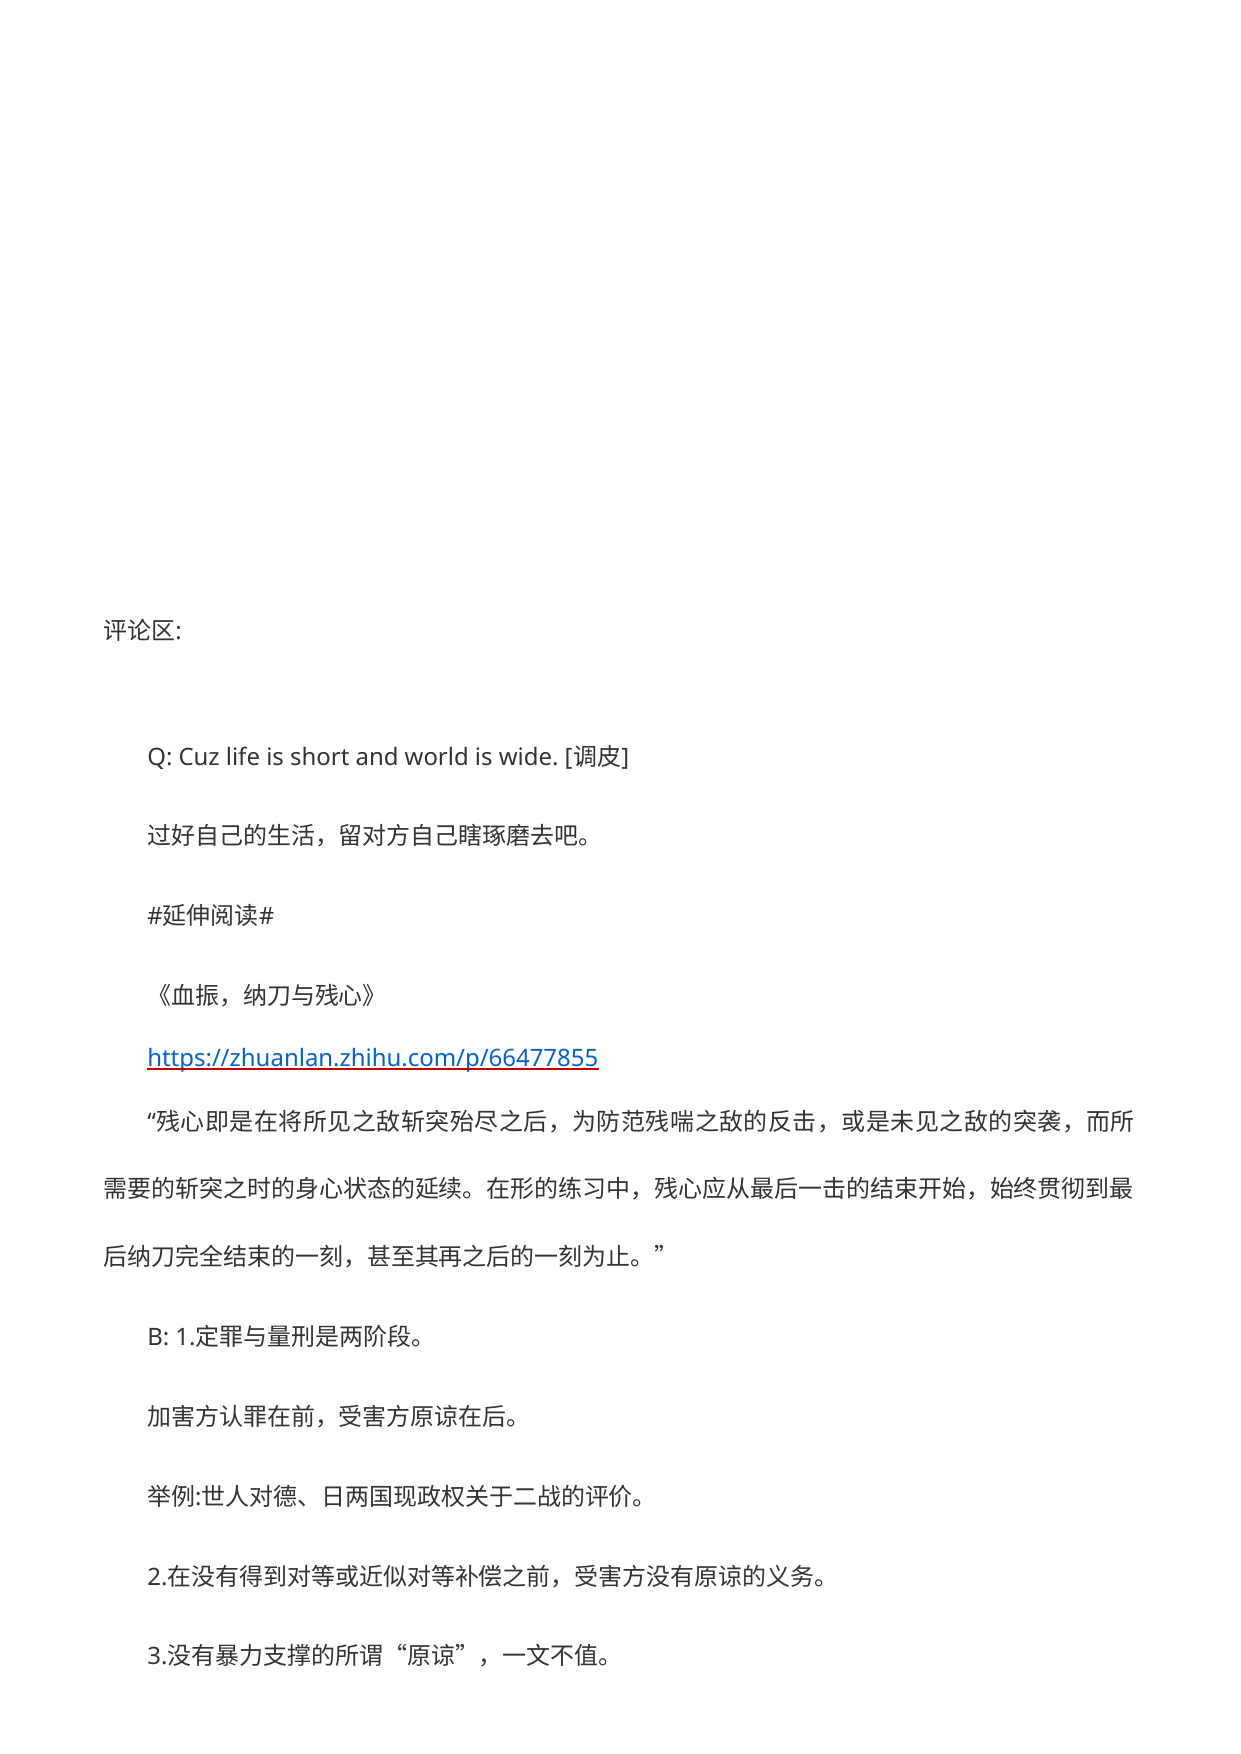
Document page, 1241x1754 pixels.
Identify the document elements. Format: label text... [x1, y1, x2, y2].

text https://zhuanlan.zhihu.com/p/66477855 [103, 1040, 1137, 1074]
text 3.没有暴力支撑的所谓“原谅”，一文不值。 [103, 1620, 1137, 1688]
text #延伸阅读# [103, 880, 1137, 948]
text 评论区: [103, 595, 1137, 663]
text 过好自己的生活，留对方自己瞎琢磨去吧。 [103, 800, 1137, 868]
text 举例:世人对德、日两国现政权关于二战的评价。 [103, 1461, 1137, 1529]
text “残心即是在将所见之敌斩突殆尽之后，为防范残喘之敌的反击，或是未见之敌的突袭，而所需要的斩突之时的身心状态的延续。在形的练习中，残心应从最后一击的结束开始，始终贯彻到最后纳刀完全结束的一刻，甚至其再之后的一刻为止。” [103, 1086, 1137, 1289]
text Q: Cuz life is short and world is wide. [调皮] [103, 721, 1137, 788]
text 加害方认罪在前，受害方原谅在后。 [103, 1381, 1137, 1449]
text B: 1.定罪与量刑是两阶段。 [103, 1301, 1137, 1369]
text 《血振，纳刀与残心》 [103, 960, 1137, 1028]
text 2.在没有得到对等或近似对等补偿之前，受害方没有原谅的义务。 [103, 1541, 1137, 1608]
